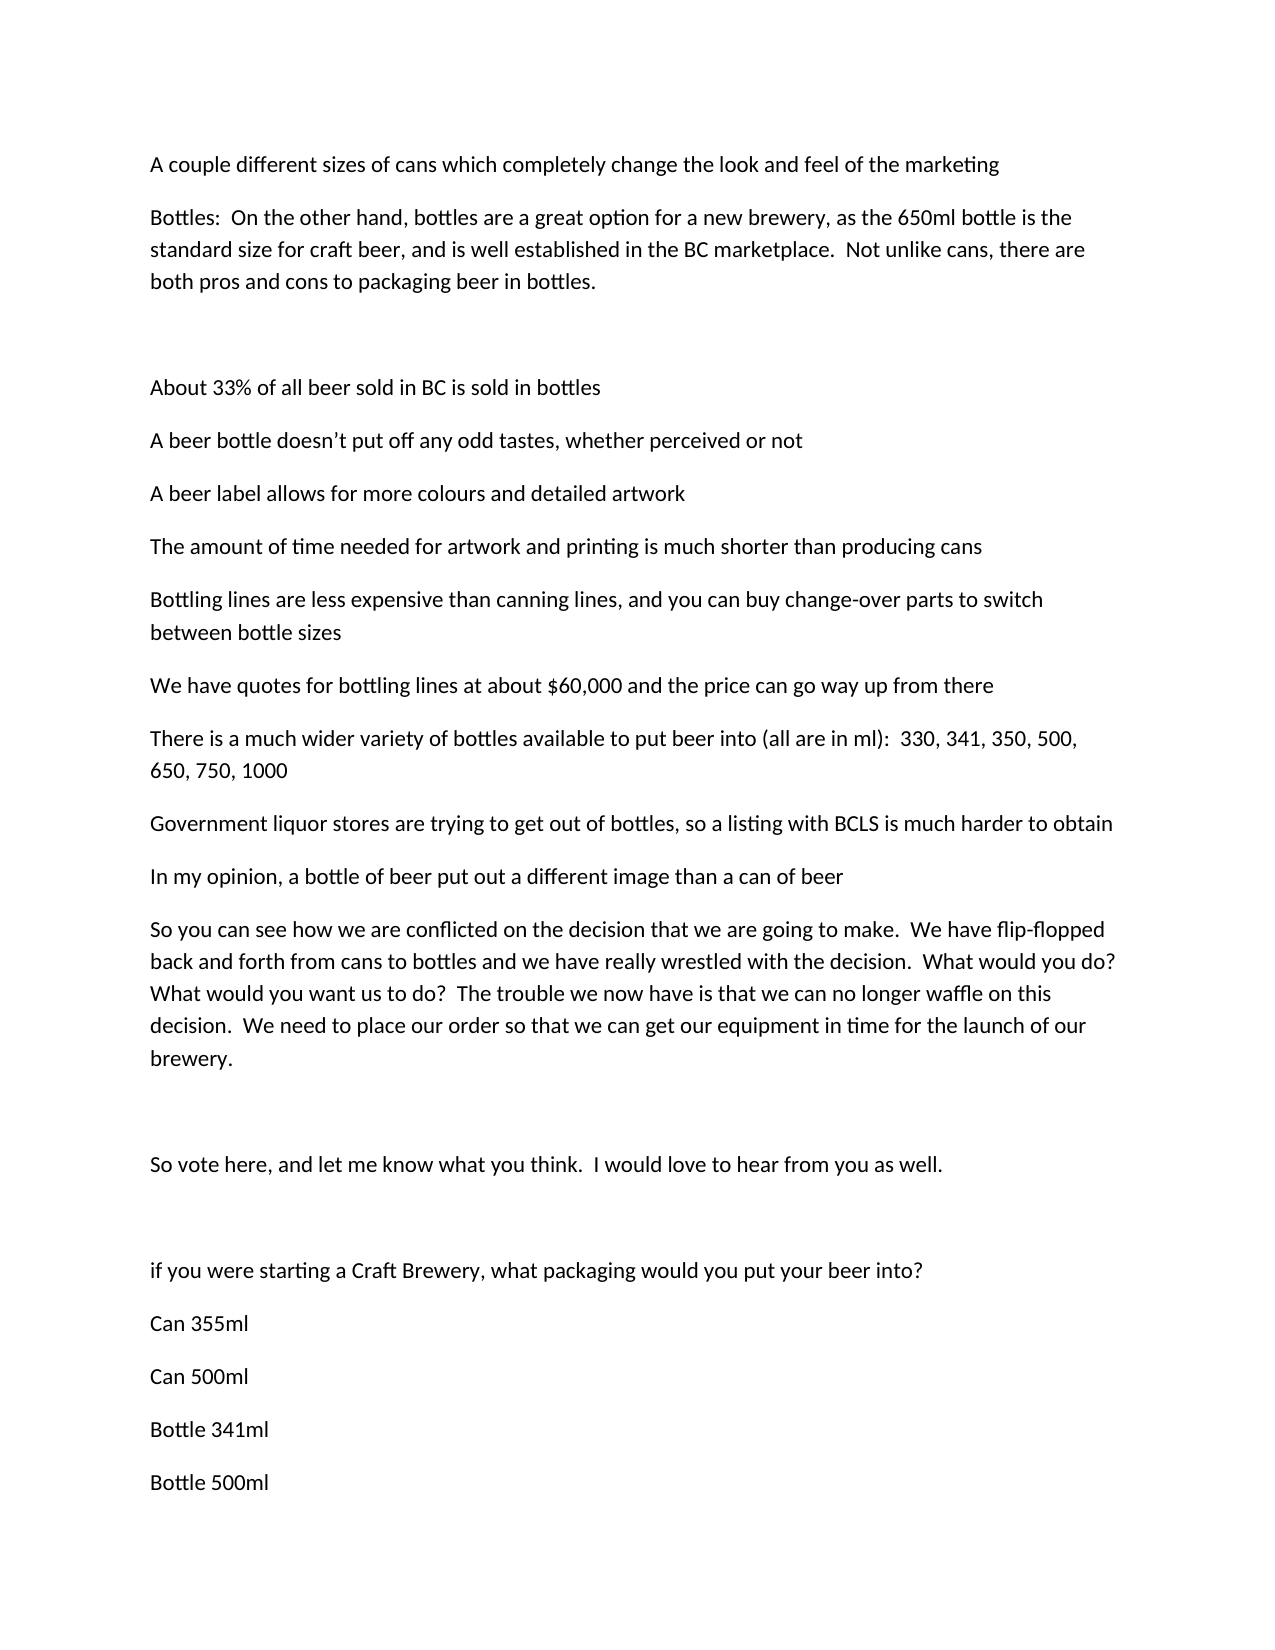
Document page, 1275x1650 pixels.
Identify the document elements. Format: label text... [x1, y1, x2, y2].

text Bottle 341ml [150, 1415, 1125, 1443]
text So you can see how we are conflicted on the decision that we are going to make. We have flip-flopped back and forth from cans to bottles and we have really wrestled with the decision. What would you do? What would you want us to do? The trouble we now have is that we can no longer waffle on this decision. We need to place our order so that we can get our equipment in time for the launch of our brewery. [150, 915, 1125, 1072]
text Can 355ml [150, 1309, 1125, 1337]
text Bottle 500ml [150, 1468, 1125, 1496]
text So vote here, and let me know what you think. I would love to hear from you as well. [150, 1150, 1125, 1178]
text In my opinion, a bottle of beer put out a different image than a can of beer [150, 862, 1125, 890]
text The amount of time needed for artwork and printing is much shorter than producing cans [150, 532, 1125, 561]
text A couple different sizes of cans which completely change the look and feel of the marketing [150, 150, 1125, 178]
text We have quotes for bottling lines at about $60,000 and the price can go way up from there [150, 671, 1125, 699]
text Can 500ml [150, 1362, 1125, 1390]
text if you were starting a Craft Brewery, what packaging would you put your beer into? [150, 1256, 1125, 1284]
text A beer bottle doesn’t put off any odd tastes, whether perceived or not [150, 426, 1125, 454]
text Bottles: On the other hand, bottles are a great option for a new brewery, as the 650ml bottle is the standard size for craft beer, and is well established in the BC marketplace. Not unlike cans, there are both pros and cons to packaging beer in bottles. [150, 203, 1125, 295]
text A beer label allows for more colours and detailed artwork [150, 479, 1125, 507]
text Bottling lines are less expensive than canning lines, and you can buy change-over parts to switch between bottle sizes [150, 586, 1125, 646]
text Government liquor stores are trying to get out of bottles, so a listing with BCLS is much harder to obtain [150, 809, 1125, 837]
text There is a much wider variety of bottles available to put beer into (all are in ml): 330, 341, 350, 500, 650, 750, 1000 [150, 724, 1125, 784]
text About 33% of all beer sold in BC is sold in bottles [150, 373, 1125, 401]
